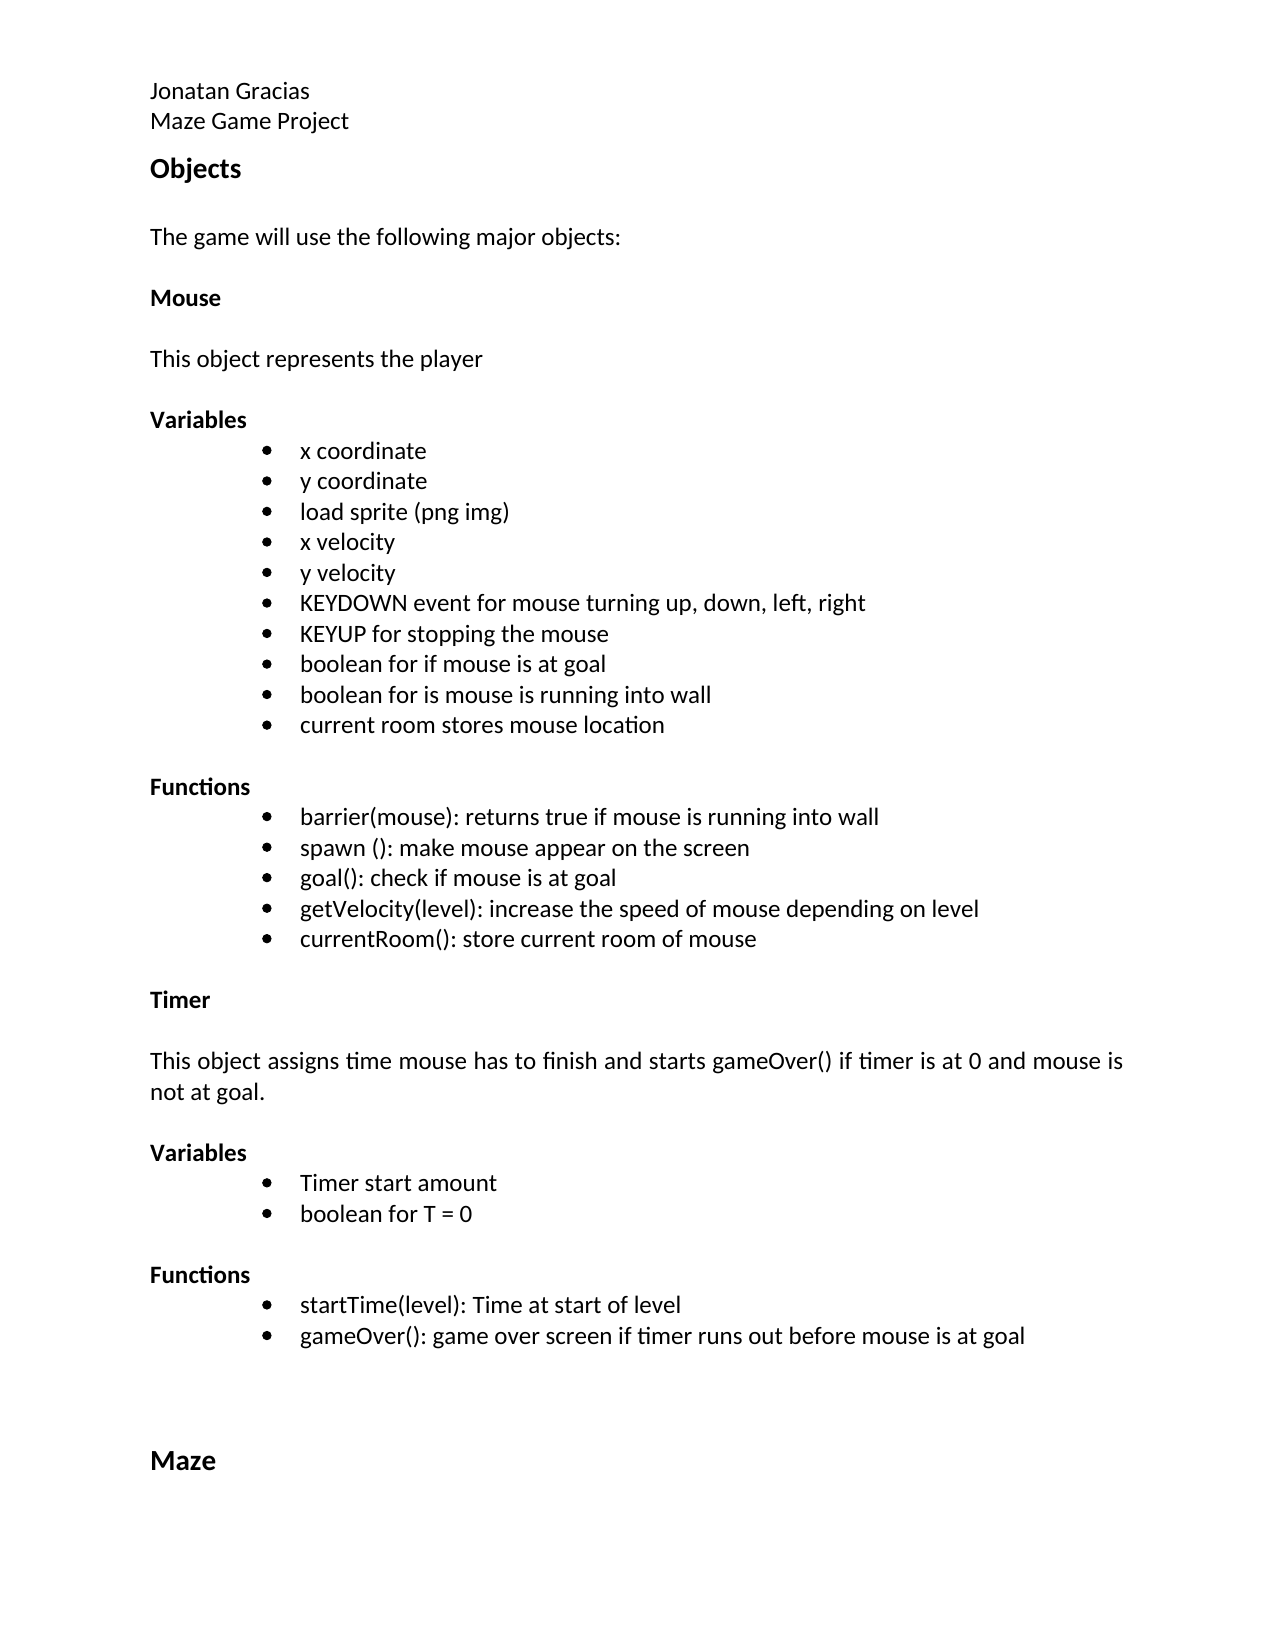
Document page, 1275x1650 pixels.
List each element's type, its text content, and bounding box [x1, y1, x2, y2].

text Functions [150, 1259, 1125, 1289]
text This object represents the player [150, 343, 1125, 374]
list current room stores mouse location [262, 709, 1125, 740]
list KEYDOWN event for mouse turning up, down, left, right [262, 587, 1125, 618]
text The game will use the following major objects: [150, 221, 1125, 252]
list Variables [150, 1137, 1125, 1167]
list spawn (): make mouse appear on the screen [262, 832, 1125, 862]
text Variables [150, 404, 1125, 435]
list boolean for is mouse is running into wall [262, 679, 1125, 709]
list goal(): check if mouse is at goal [262, 862, 1125, 893]
list y coordinate [262, 465, 1125, 496]
text Mouse [150, 282, 1125, 313]
text Functions [150, 771, 1125, 801]
list x velocity [262, 526, 1125, 557]
list barrier(mouse): returns true if mouse is running into wall [262, 801, 1125, 832]
list getVelocity(level): increase the speed of mouse depending on level [262, 893, 1125, 923]
text Maze [150, 1442, 1125, 1478]
list currentRoom(): store current room of mouse [262, 923, 1125, 954]
list KEYUP for stopping the mouse [262, 618, 1125, 648]
text Objects [150, 150, 1125, 186]
list load sprite (png img) [262, 496, 1125, 526]
list gameOver(): game over screen if timer runs out before mouse is at goal [262, 1320, 1125, 1351]
list boolean for if mouse is at goal [262, 648, 1125, 679]
list Timer start amount [262, 1167, 1125, 1198]
list y velocity [262, 557, 1125, 587]
list startTime(level): Time at start of level [262, 1289, 1125, 1320]
text This object assigns time mouse has to finish and starts gameOver() if timer is at 0 and mouse is not at goal. [150, 1045, 1125, 1106]
list boolean for T = 0 [262, 1198, 1125, 1228]
text Timer [150, 984, 1125, 1015]
list x coordinate [262, 435, 1125, 465]
